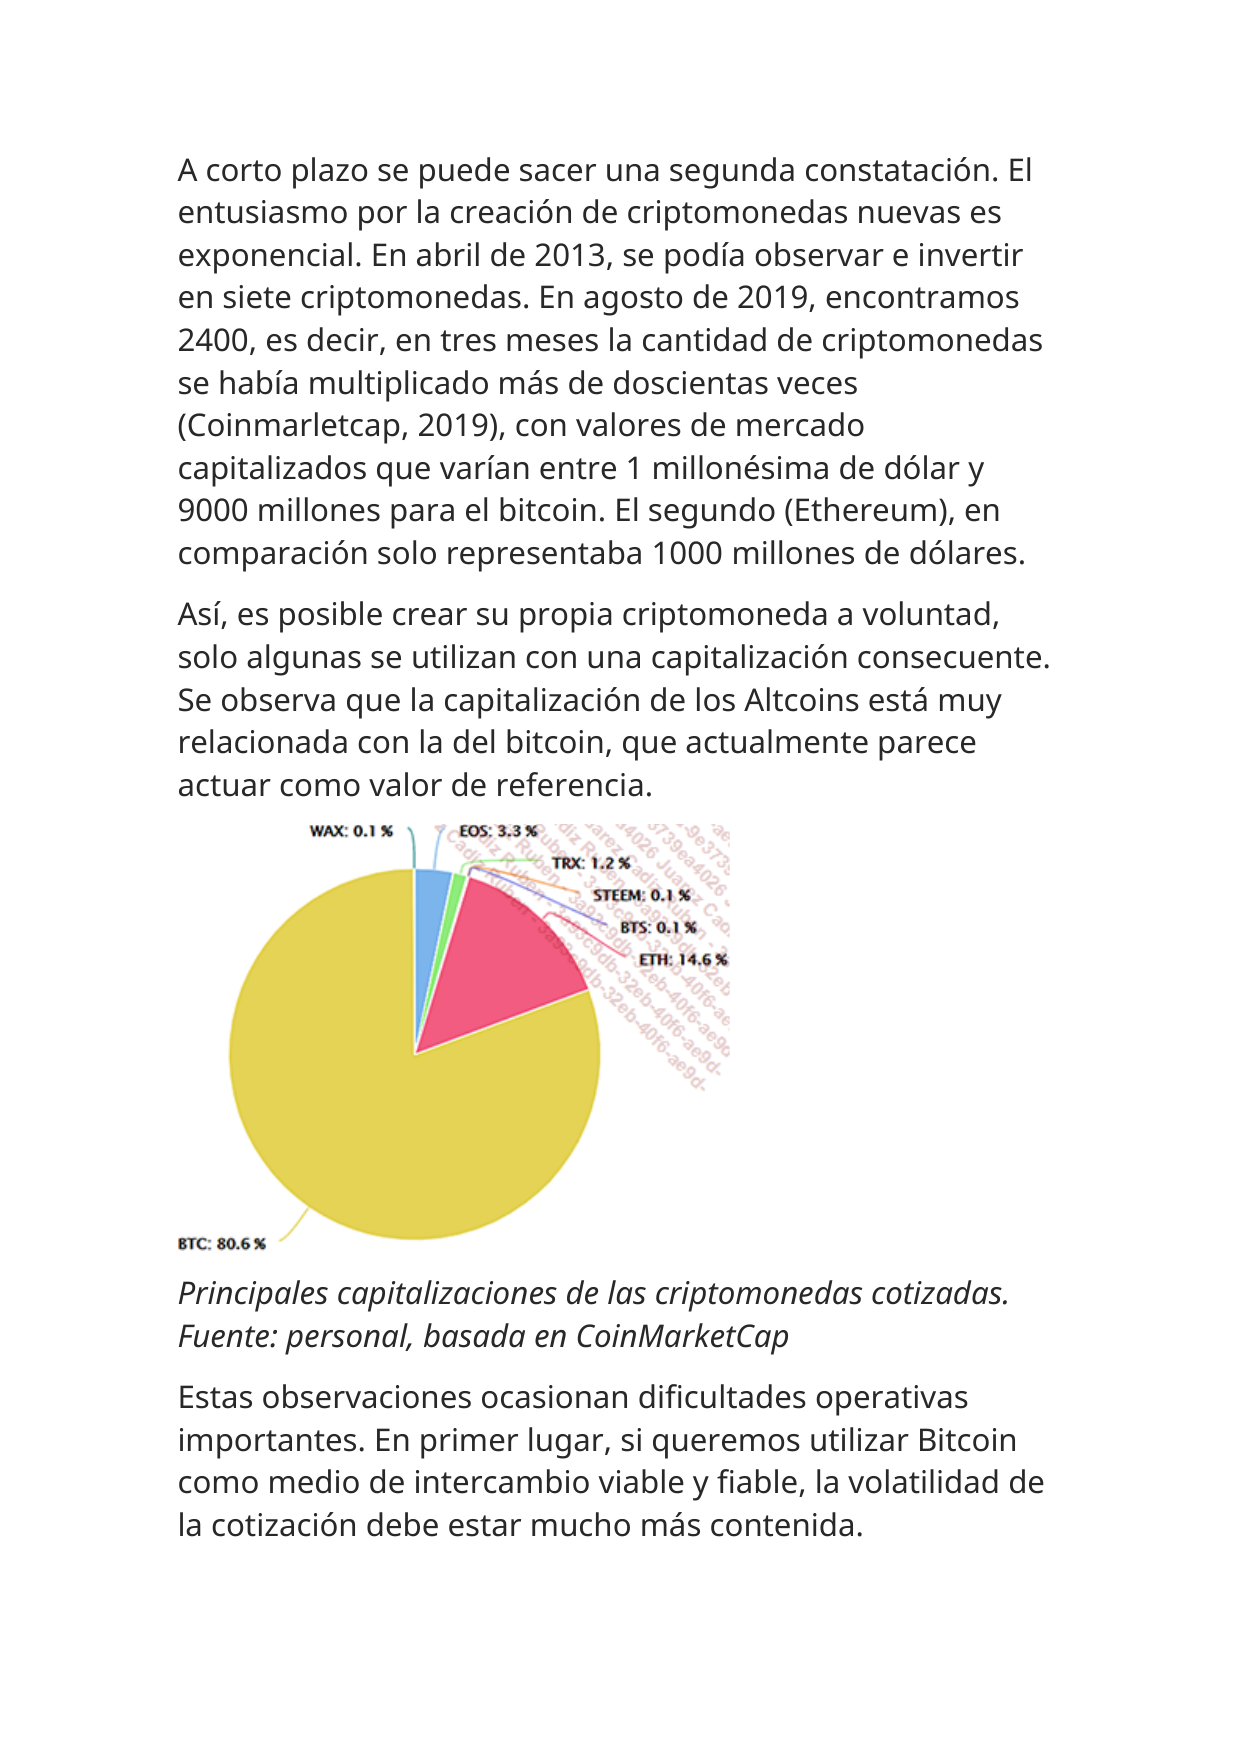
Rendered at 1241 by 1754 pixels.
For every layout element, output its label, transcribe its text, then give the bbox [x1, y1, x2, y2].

picture [177, 824, 730, 1251]
text Principales capitalizaciones de las criptomonedas cotizadas. Fuente: personal, basada en CoinMarketCap [177, 1271, 1063, 1357]
text Estas observaciones ocasionan dificultades operativas importantes. En primer lugar, si queremos utilizar Bitcoin como medio de intercambio viable y fiable, la volatilidad de la cotización debe estar mucho más contenida. [177, 1375, 1063, 1546]
text A corto plazo se puede sacer una segunda constatación. El entusiasmo por la creación de criptomonedas nuevas es exponencial. En abril de 2013, se podía observar e invertir en siete criptomonedas. En agosto de 2019, encontramos 2400, es decir, en tres meses la cantidad de criptomonedas se había multiplicado más de doscientas veces (Coinmarletcap, 2019), con valores de mercado capitalizados que varían entre 1 millonésima de dólar y 9000 millones para el bitcoin. El segundo (Ethereum), en comparación solo representaba 1000 millones de dólares. [177, 148, 1063, 574]
text Así, es posible crear su propia criptomoneda a voluntad, solo algunas se utilizan con una capitalización consecuente. Se observa que la capitalización de los Altcoins está muy relacionada con la del bitcoin, que actualmente parece actuar como valor de referencia. [177, 592, 1063, 805]
